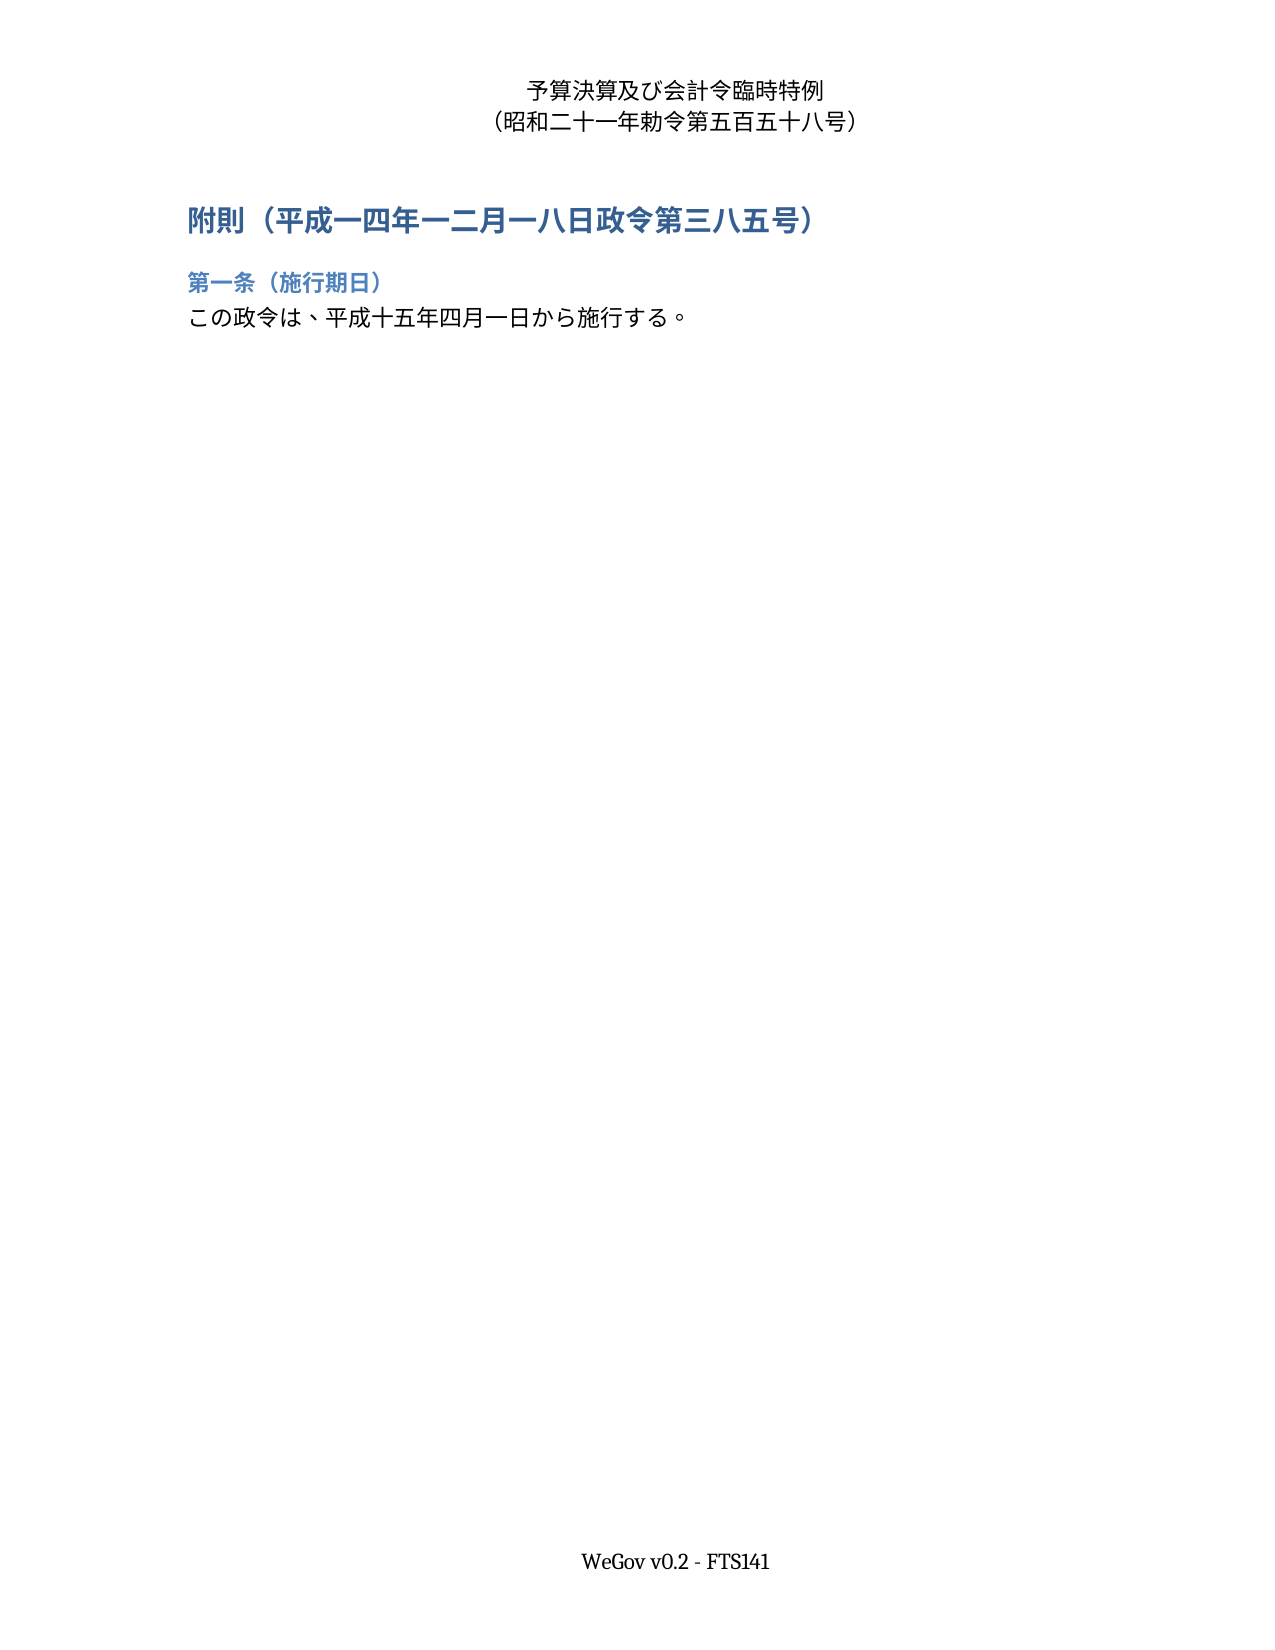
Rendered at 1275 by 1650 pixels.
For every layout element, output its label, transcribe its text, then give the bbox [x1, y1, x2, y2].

subtitle 第一条（施行期日） [187, 266, 1087, 298]
subtitle 附則（平成一四年一二月一八日政令第三八五号） [187, 200, 1087, 240]
text この政令は、平成十五年四月一日から施行する。 [187, 302, 1087, 334]
